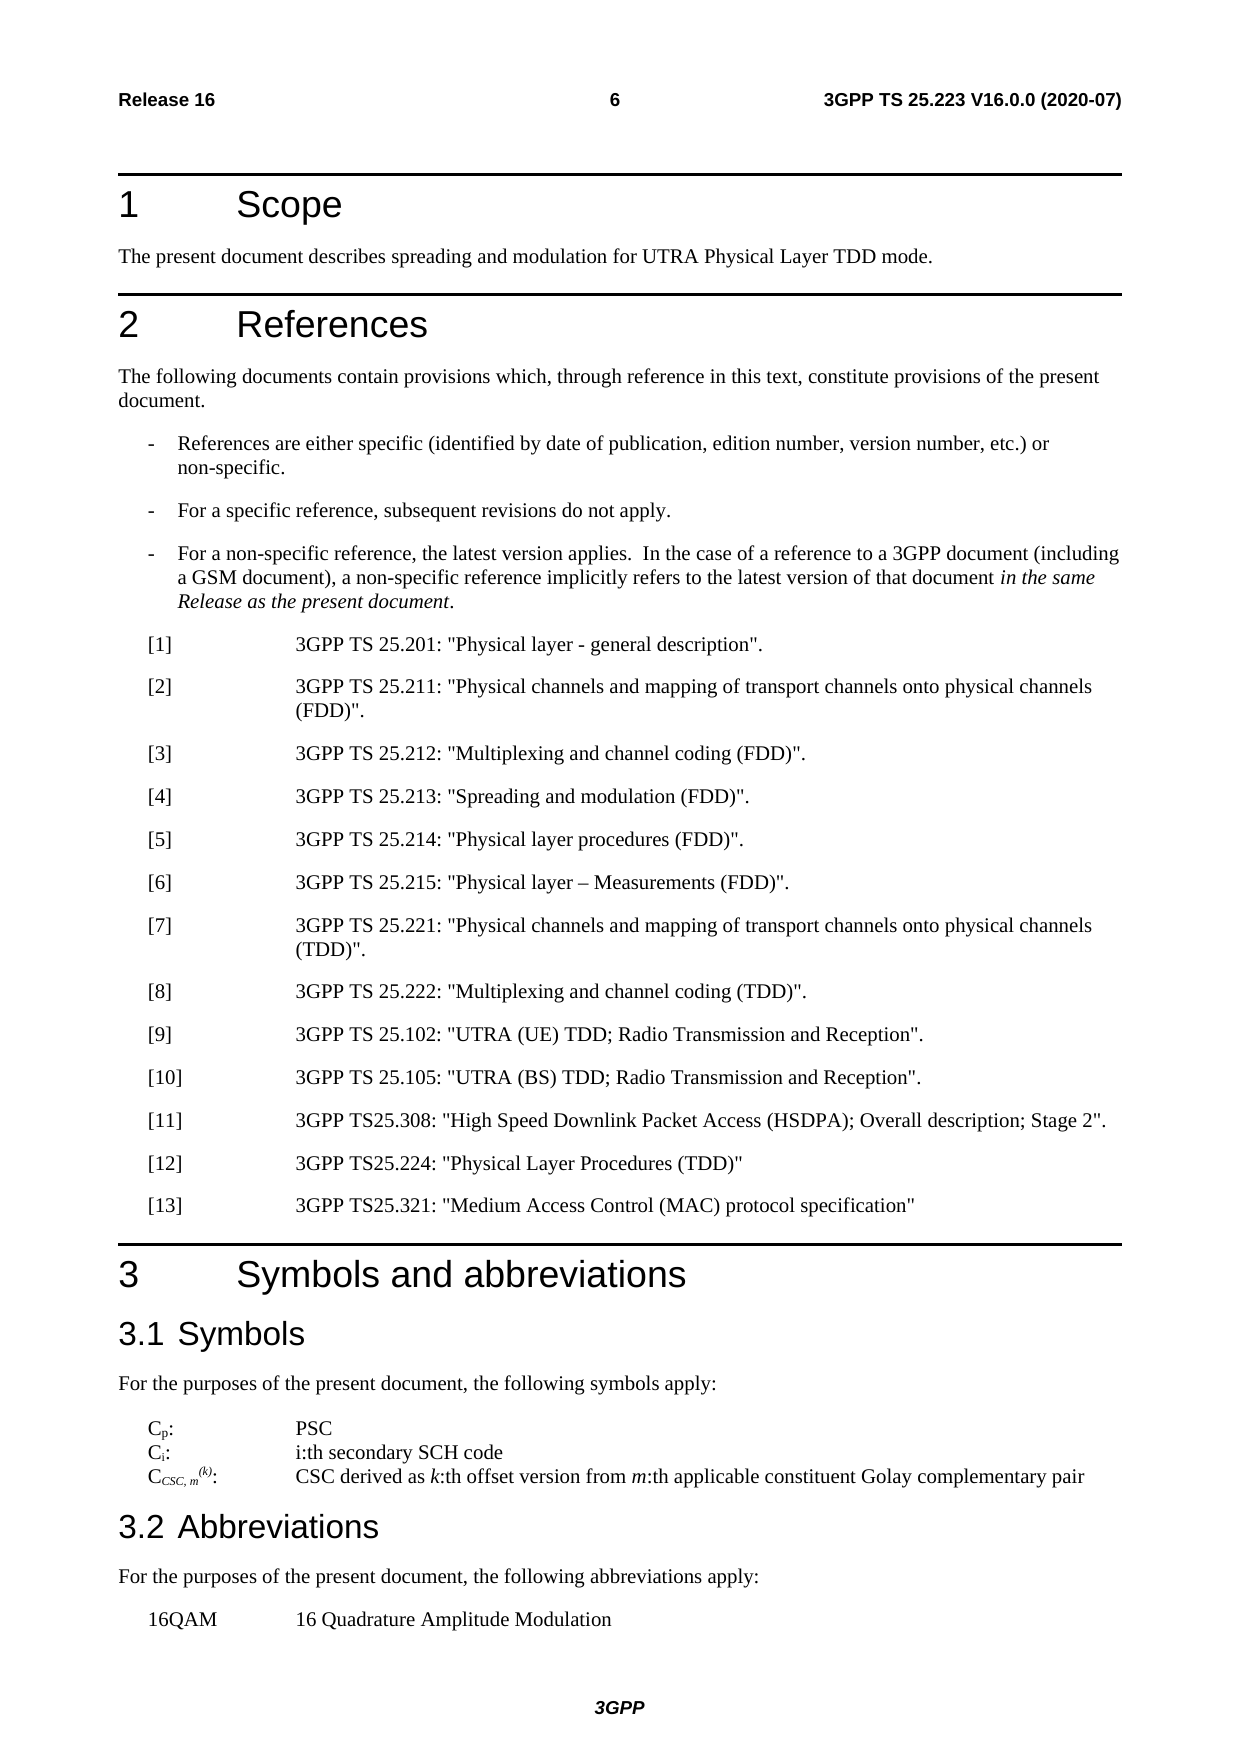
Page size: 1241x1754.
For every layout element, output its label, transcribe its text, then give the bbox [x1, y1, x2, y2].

text For the purposes of the present document, the following symbols apply: [118, 1371, 1122, 1395]
text [7] 3GPP TS 25.221: "Physical channels and mapping of transport channels onto physical channels (TDD)". [148, 912, 1122, 961]
subtitle 3 Symbols and abbreviations [118, 1246, 1122, 1295]
text [11] 3GPP TS25.308: "High Speed Downlink Packet Access (HSDPA); Overall description; Stage 2". [148, 1108, 1122, 1132]
subtitle 1 Scope [118, 176, 1122, 225]
text [13] 3GPP TS25.321: "Medium Access Control (MAC) protocol specification" [148, 1193, 1122, 1217]
text - For a specific reference, subsequent revisions do not apply. [148, 498, 1122, 522]
text 16QAM 16 Quadrature Amplitude Modulation [148, 1607, 1122, 1631]
text [8] 3GPP TS 25.222: "Multiplexing and channel coding (TDD)". [148, 979, 1122, 1003]
subtitle 3.2 Abbreviations [118, 1507, 1122, 1545]
text - References are either specific (identified by date of publication, edition number, version number, etc.) or non-specific. [148, 431, 1122, 479]
text [5] 3GPP TS 25.214: "Physical layer procedures (FDD)". [148, 827, 1122, 851]
text [12] 3GPP TS25.224: "Physical Layer Procedures (TDD)" [148, 1151, 1122, 1175]
text [2] 3GPP TS 25.211: "Physical channels and mapping of transport channels onto physical channels (FDD)". [148, 674, 1122, 722]
text CCSC, m(k): CSC derived as k:th offset version from m:th applicable constituent Golay complementary pair [148, 1464, 1122, 1488]
text [4] 3GPP TS 25.213: "Spreading and modulation (FDD)". [148, 784, 1122, 808]
subtitle 3.1 Symbols [118, 1314, 1122, 1352]
text [1] 3GPP TS 25.201: "Physical layer - general description". [148, 632, 1122, 656]
text The present document describes spreading and modulation for UTRA Physical Layer TDD mode. [118, 244, 1122, 268]
text Ci: i:th secondary SCH code [148, 1440, 1122, 1464]
text [3] 3GPP TS 25.212: "Multiplexing and channel coding (FDD)". [148, 741, 1122, 765]
text [9] 3GPP TS 25.102: "UTRA (UE) TDD; Radio Transmission and Reception". [148, 1022, 1122, 1046]
text - For a non-specific reference, the latest version applies. In the case of a reference to a 3GPP document (including a GSM document), a non-specific reference implicitly refers to the latest version of that document in the same Release as the present document. [148, 541, 1122, 613]
text Cp: PSC [148, 1414, 1122, 1440]
text [6] 3GPP TS 25.215: "Physical layer – Measurements (FDD)". [148, 870, 1122, 894]
text The following documents contain provisions which, through reference in this text, constitute provisions of the present document. [118, 364, 1122, 412]
subtitle 2 References [118, 296, 1122, 345]
text [10] 3GPP TS 25.105: "UTRA (BS) TDD; Radio Transmission and Reception". [148, 1065, 1122, 1089]
text For the purposes of the present document, the following abbreviations apply: [118, 1564, 1122, 1588]
